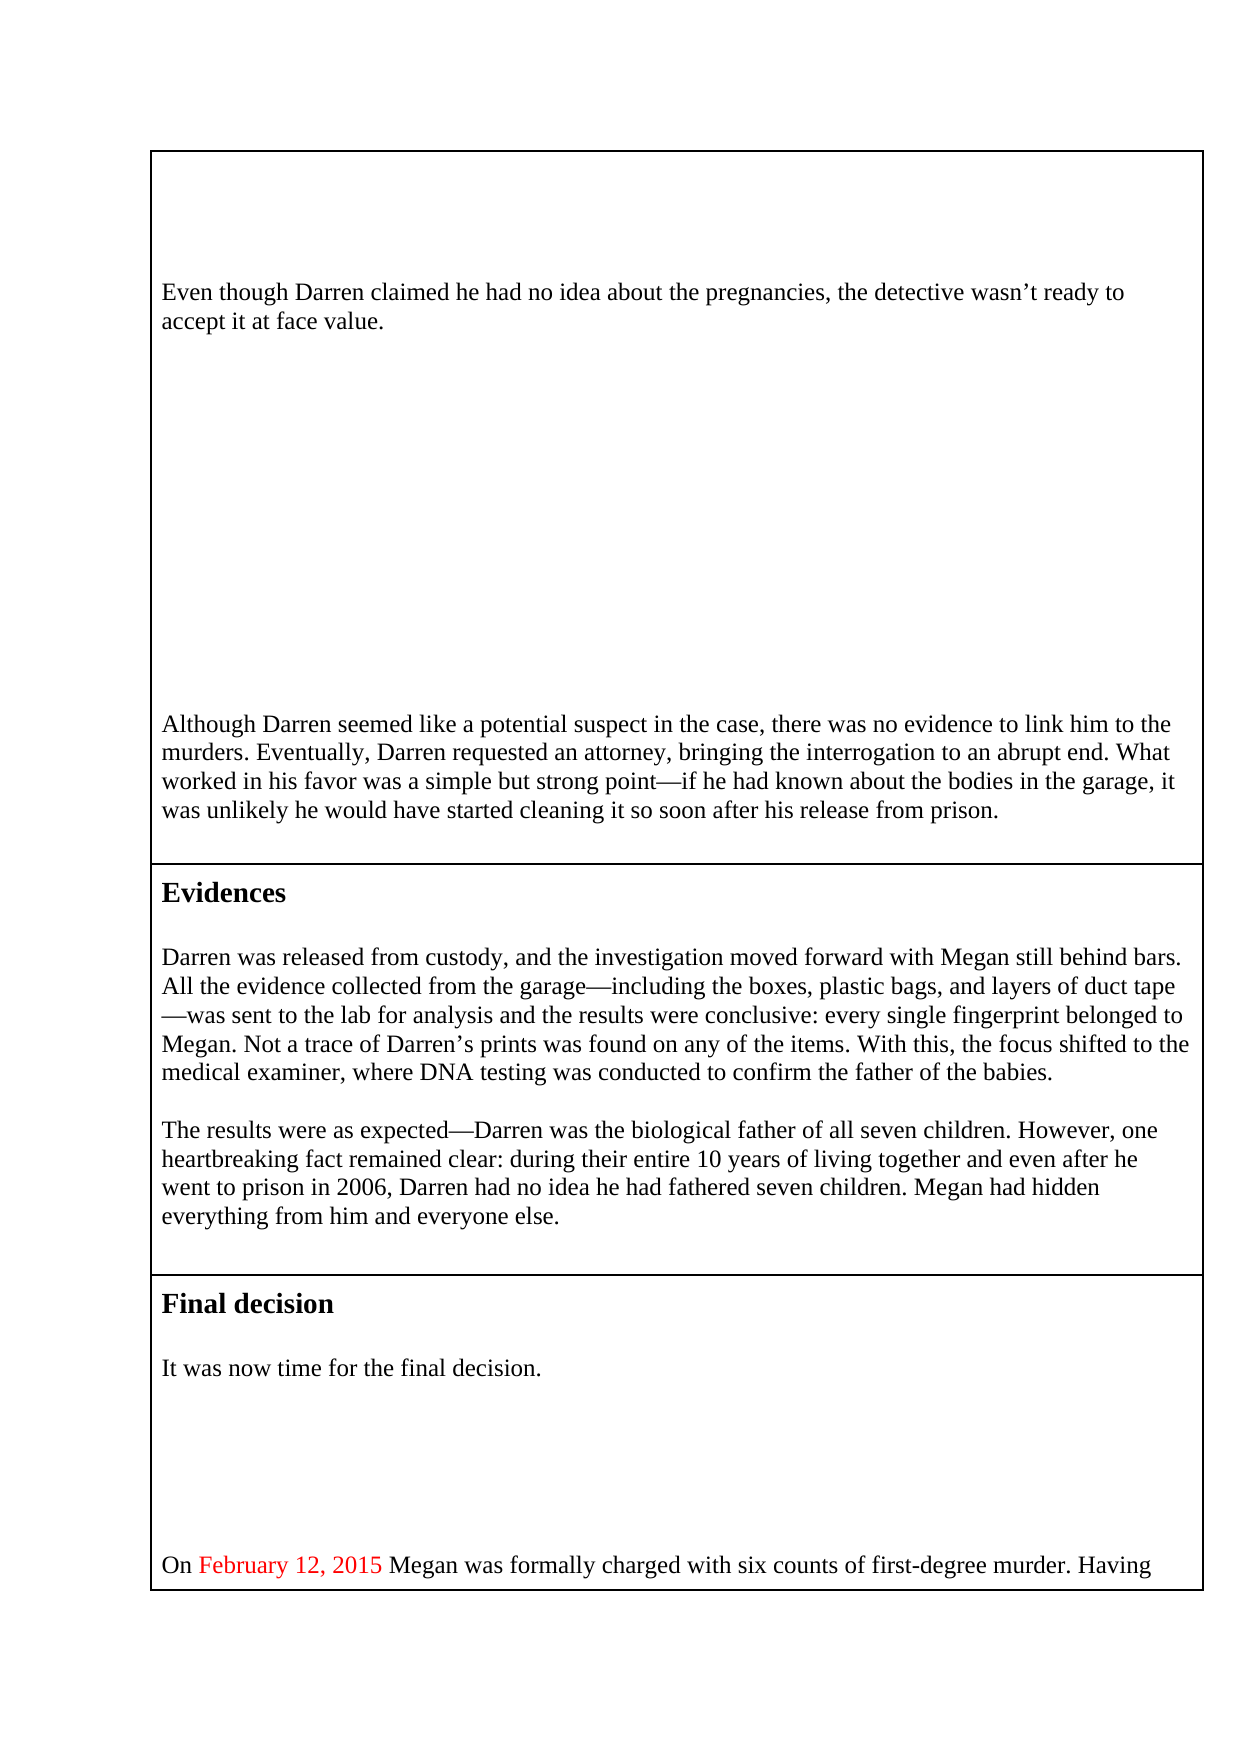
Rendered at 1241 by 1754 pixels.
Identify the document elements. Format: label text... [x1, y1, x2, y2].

table_cell Evidences Darren was released from custody, and the investigation moved forward with Megan still behind bars. All the evidence collected from the garage—including the boxes, plastic bags, and layers of duct tape—was sent to the lab for analysis and the results were conclusive: every single fingerprint belonged to Megan. Not a trace of Darren’s prints was found on any of the items. With this, the focus shifted to the medical examiner, where DNA testing was conducted to confirm the father of the babies. The results were as expected—Darren was the biological father of all seven children. However, one heartbreaking fact remained clear: during their entire 10 years of living together and even after he went to prison in 2006, Darren had no idea he had fathered seven children. Megan had hidden everything from him and everyone else. [152, 865, 1202, 1274]
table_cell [152, 152, 1202, 863]
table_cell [152, 1276, 1202, 1589]
